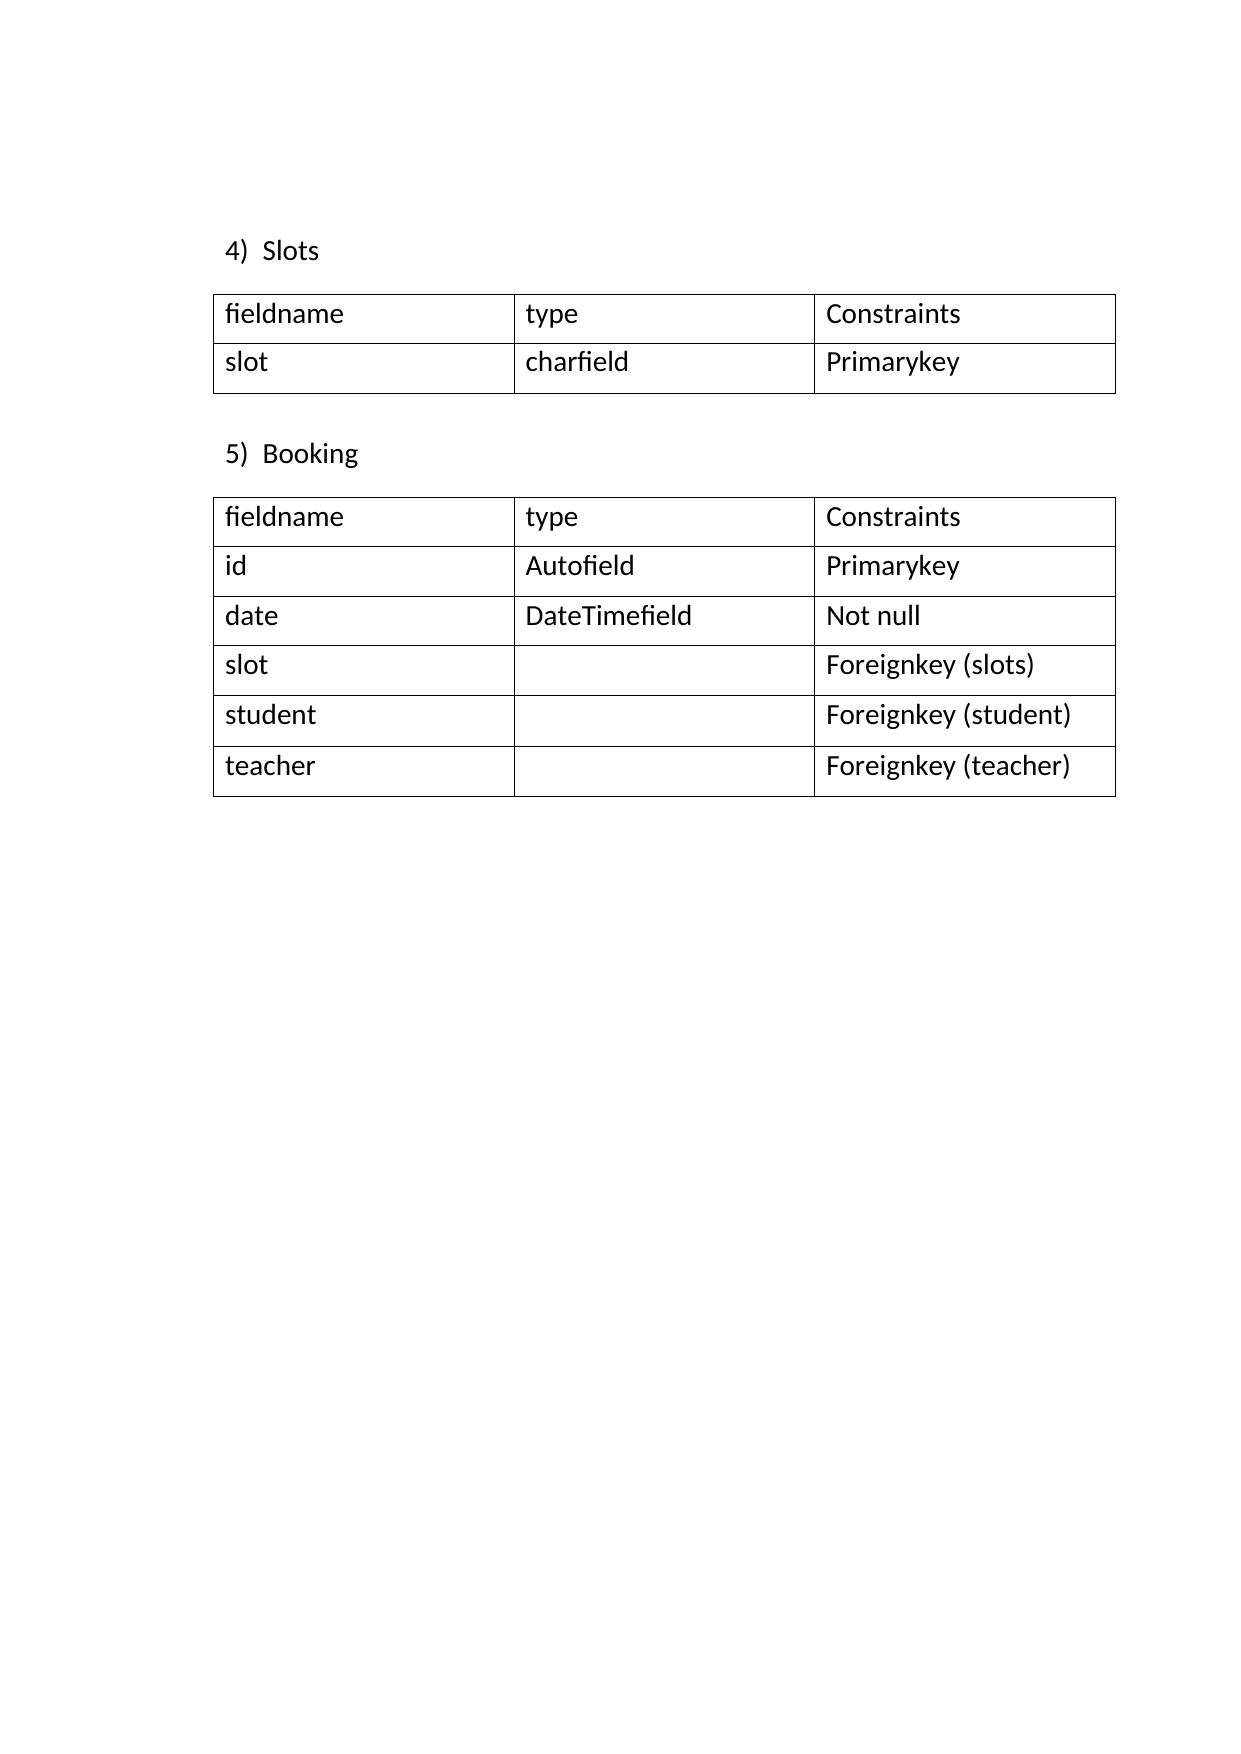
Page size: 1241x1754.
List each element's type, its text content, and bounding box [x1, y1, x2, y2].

table_cell [515, 747, 814, 796]
table_header Constraints [815, 498, 1115, 546]
table_header fieldname [214, 295, 514, 342]
table_cell Primarykey [815, 344, 1115, 393]
list Booking [225, 435, 1090, 471]
table_cell DateTimefield [515, 597, 814, 645]
table_cell Primarykey [815, 547, 1115, 596]
table_cell Foreignkey (student) [815, 696, 1115, 746]
table_header Constraints [815, 295, 1115, 342]
table_cell teacher [214, 747, 514, 796]
table_cell charfield [515, 344, 814, 393]
table_cell slot [214, 646, 514, 695]
table_cell [515, 646, 814, 695]
table_header type [515, 295, 814, 342]
list Slots [225, 232, 1090, 267]
table_cell Foreignkey (teacher) [815, 747, 1115, 796]
table_header type [515, 498, 814, 546]
table_cell Foreignkey (slots) [815, 646, 1115, 695]
table_cell slot [214, 344, 514, 393]
table_cell [515, 696, 814, 746]
table_cell student [214, 696, 514, 746]
table_cell Not null [815, 597, 1115, 645]
table_header fieldname [214, 498, 514, 546]
table_cell Autofield [515, 547, 814, 596]
table_cell date [214, 597, 514, 645]
table_cell id [214, 547, 514, 596]
